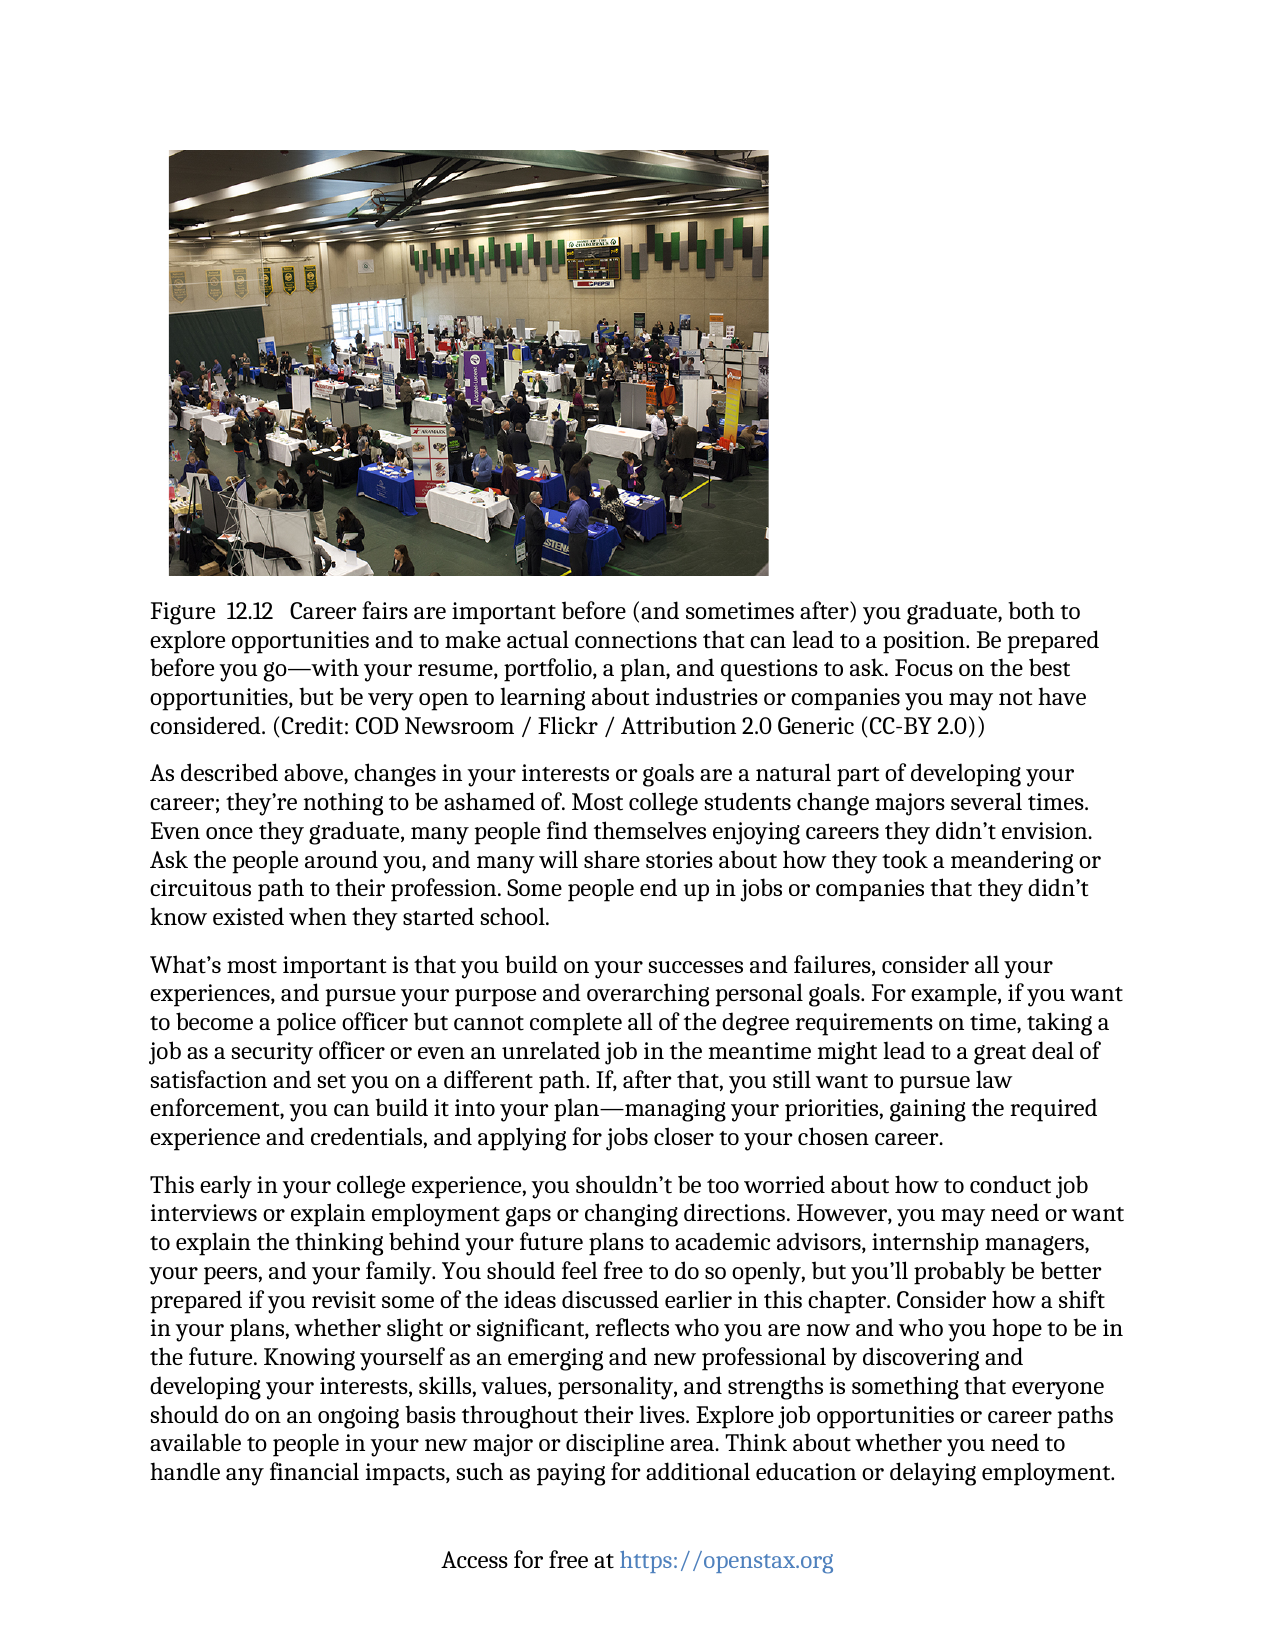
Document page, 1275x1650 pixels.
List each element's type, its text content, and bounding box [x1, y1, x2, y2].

text What’s most important is that you build on your successes and failures, consider all your experiences, and pursue your purpose and overarching personal goals. For example, if you want to become a police officer but cannot complete all of the degree requirements on time, taking a job as a security officer or even an unrelated job in the meantime might lead to a great deal of satisfaction and set you on a different path. If, after that, you still want to pursue law enforcement, you can build it into your plan—managing your priorities, gaining the required experience and credentials, and applying for jobs closer to your chosen career. [150, 951, 1125, 1152]
picture [168, 150, 769, 576]
text This early in your college experience, you shouldn’t be too worried about how to conduct job interviews or explain employment gaps or changing directions. However, you may need or want to explain the thinking behind your future plans to academic advisors, internship managers, your peers, and your family. You should feel free to do so openly, but you’ll probably be better prepared if you revisit some of the ideas discussed earlier in this chapter. Consider how a shift in your plans, whether slight or significant, reflects who you are now and who you hope to be in the future. Knowing yourself as an emerging and new professional by discovering and developing your interests, skills, values, personality, and strengths is something that everyone should do on an ongoing basis throughout their lives. Explore job opportunities or career paths available to people in your new major or discipline area. Think about whether you need to handle any financial impacts, such as paying for additional education or delaying employment. [150, 1171, 1125, 1487]
text As described above, changes in your interests or goals are a natural part of developing your career; they’re nothing to be ashamed of. Most college students change majors several times. Even once they graduate, many people find themselves enjoying careers they didn’t envision. Ask the people around you, and many will share stories about how they took a meandering or circuitous path to their profession. Some people end up in jobs or companies that they didn’t know existed when they started school. [150, 759, 1125, 932]
text Figure 12.12 Career fairs are important before (and sometimes after) you graduate, both to explore opportunities and to make actual connections that can lead to a position. Be prepared before you go―with your resume, portfolio, a plan, and questions to ask. Focus on the best opportunities, but be very open to learning about industries or companies you may not have considered. (Credit: COD Newsroom / Flickr / Attribution 2.0 Generic (CC-BY 2.0)) [150, 597, 1125, 741]
